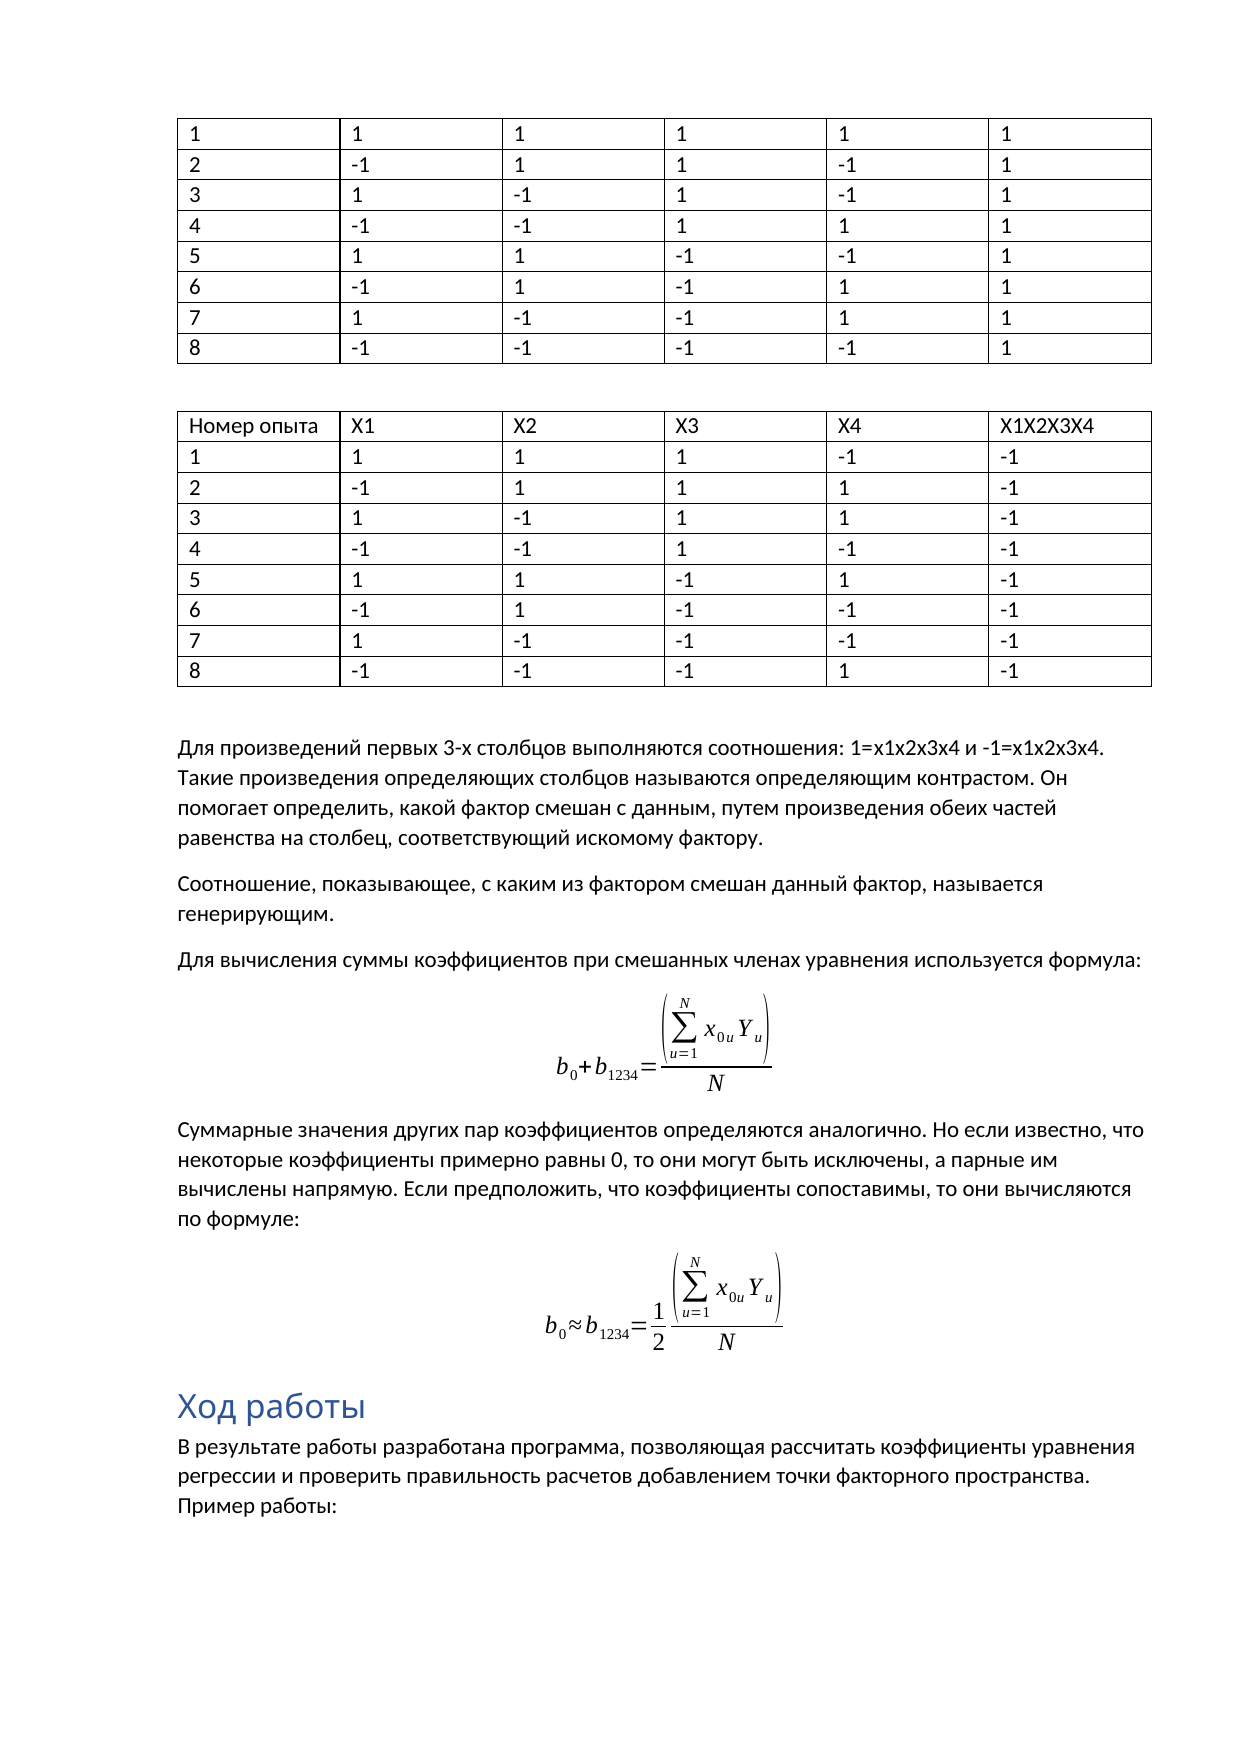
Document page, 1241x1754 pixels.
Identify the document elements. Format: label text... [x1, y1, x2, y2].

table_header X1X2X3X4 [989, 412, 1151, 441]
table_cell -1 [989, 565, 1151, 594]
table_header X3 [665, 412, 826, 441]
table_cell 1 [341, 565, 502, 594]
table_cell 1 [989, 150, 1151, 179]
table_header X1 [341, 412, 502, 441]
table_cell -1 [503, 626, 664, 656]
table_cell -1 [341, 534, 502, 564]
table_cell -1 [341, 657, 502, 686]
table_cell -1 [341, 150, 502, 179]
table_cell -1 [989, 595, 1151, 625]
text Соотношение, показывающее, с каким из фактором смешан данный фактор, называется генерирующим. [177, 869, 1152, 927]
table_cell -1 [503, 504, 664, 533]
table_cell -1 [503, 211, 664, 241]
table_cell -1 [503, 180, 664, 210]
table_cell 1 [827, 473, 988, 502]
text В результате работы разработана программа, позволяющая рассчитать коэффициенты уравнения регрессии и проверить правильность расчетов добавлением точки факторного пространства. Пример работы: [177, 1432, 1152, 1519]
table_cell 1 [827, 303, 988, 332]
table_cell -1 [989, 504, 1151, 533]
table_cell 3 [178, 180, 339, 210]
table_cell 1 [989, 272, 1151, 302]
table_cell 1 [503, 442, 664, 472]
table_cell -1 [665, 595, 826, 625]
table_cell -1 [989, 657, 1151, 686]
table_cell 1 [341, 626, 502, 656]
table_cell 1 [665, 180, 826, 210]
table_cell -1 [827, 534, 988, 564]
table_cell -1 [503, 657, 664, 686]
table_cell -1 [827, 242, 988, 271]
table_cell 1 [989, 242, 1151, 271]
table_cell 2 [178, 150, 339, 179]
table_cell 1 [989, 334, 1151, 363]
table_cell -1 [989, 626, 1151, 656]
table_cell 1 [665, 473, 826, 502]
table_cell 7 [178, 626, 339, 656]
table_cell 5 [178, 242, 339, 271]
table_cell 1 [827, 657, 988, 686]
table_cell -1 [827, 595, 988, 625]
table_cell 1 [341, 504, 502, 533]
table_cell 6 [178, 595, 339, 625]
table_cell -1 [503, 303, 664, 332]
table_cell -1 [503, 334, 664, 363]
table_cell -1 [827, 334, 988, 363]
table_cell 1 [503, 119, 664, 149]
table_cell -1 [665, 565, 826, 594]
table_cell -1 [665, 272, 826, 302]
table_cell 1 [827, 119, 988, 149]
table_cell 1 [989, 303, 1151, 332]
table_cell 8 [178, 334, 339, 363]
table_cell 1 [989, 180, 1151, 210]
table_cell -1 [341, 272, 502, 302]
table_cell -1 [827, 180, 988, 210]
text Суммарные значения других пар коэффициентов определяются аналогично. Но если известно, что некоторые коэффициенты примерно равны 0, то они могут быть исключены, а парные им вычислены напрямую. Если предположить, что коэффициенты сопоставимы, то они вычисляются по формуле: [177, 1115, 1152, 1232]
table_cell 4 [178, 211, 339, 241]
subtitle Ход работы [177, 1383, 1152, 1428]
table_header Номер опыта [178, 412, 339, 441]
table_cell 3 [178, 504, 339, 533]
text Для произведений первых 3-х столбцов выполняются соотношения: 1=x1x2x3x4 и -1=x1x2x3x4. Такие произведения определяющих столбцов называются определяющим контрастом. Он помогает определить, какой фактор смешан с данным, путем произведения обеих частей равенства на столбец, соответствующий искомому фактору. [177, 733, 1152, 851]
table_cell 1 [503, 595, 664, 625]
table_cell -1 [827, 150, 988, 179]
table_cell 1 [178, 442, 339, 472]
table_cell 6 [178, 272, 339, 302]
table_cell 5 [178, 565, 339, 594]
table_cell 1 [341, 180, 502, 210]
table_cell -1 [827, 442, 988, 472]
table_cell 1 [827, 565, 988, 594]
table_cell 1 [665, 504, 826, 533]
table_cell 1 [503, 565, 664, 594]
table_cell 1 [665, 119, 826, 149]
table_cell 1 [665, 150, 826, 179]
table_header X4 [827, 412, 988, 441]
table_cell 1 [341, 119, 502, 149]
table_cell -1 [989, 473, 1151, 502]
table_cell -1 [989, 442, 1151, 472]
table_cell 1 [827, 504, 988, 533]
table_cell 1 [665, 534, 826, 564]
table_cell -1 [341, 334, 502, 363]
table_cell 1 [665, 211, 826, 241]
table_cell 4 [178, 534, 339, 564]
table_cell 1 [989, 211, 1151, 241]
table_cell 1 [665, 442, 826, 472]
table_cell 8 [178, 657, 339, 686]
table_cell -1 [989, 534, 1151, 564]
table_cell 1 [503, 242, 664, 271]
table_cell 1 [989, 119, 1151, 149]
table_cell 1 [341, 303, 502, 332]
table_cell 1 [503, 150, 664, 179]
table_cell -1 [341, 211, 502, 241]
table_cell -1 [665, 303, 826, 332]
table_cell 1 [341, 242, 502, 271]
table_cell 1 [178, 119, 339, 149]
table_cell 1 [503, 272, 664, 302]
table_cell 1 [827, 211, 988, 241]
table_cell 7 [178, 303, 339, 332]
table_cell -1 [827, 626, 988, 656]
table_cell -1 [665, 626, 826, 656]
table_cell 1 [341, 442, 502, 472]
table_header X2 [503, 412, 664, 441]
table_cell 2 [178, 473, 339, 502]
table_cell -1 [341, 473, 502, 502]
table_cell -1 [341, 595, 502, 625]
table_cell -1 [665, 657, 826, 686]
table_cell -1 [665, 334, 826, 363]
table_cell 1 [503, 473, 664, 502]
table_cell -1 [503, 534, 664, 564]
table_cell -1 [665, 242, 826, 271]
text Для вычисления суммы коэффициентов при смешанных членах уравнения используется формула: [177, 945, 1152, 973]
table_cell 1 [827, 272, 988, 302]
